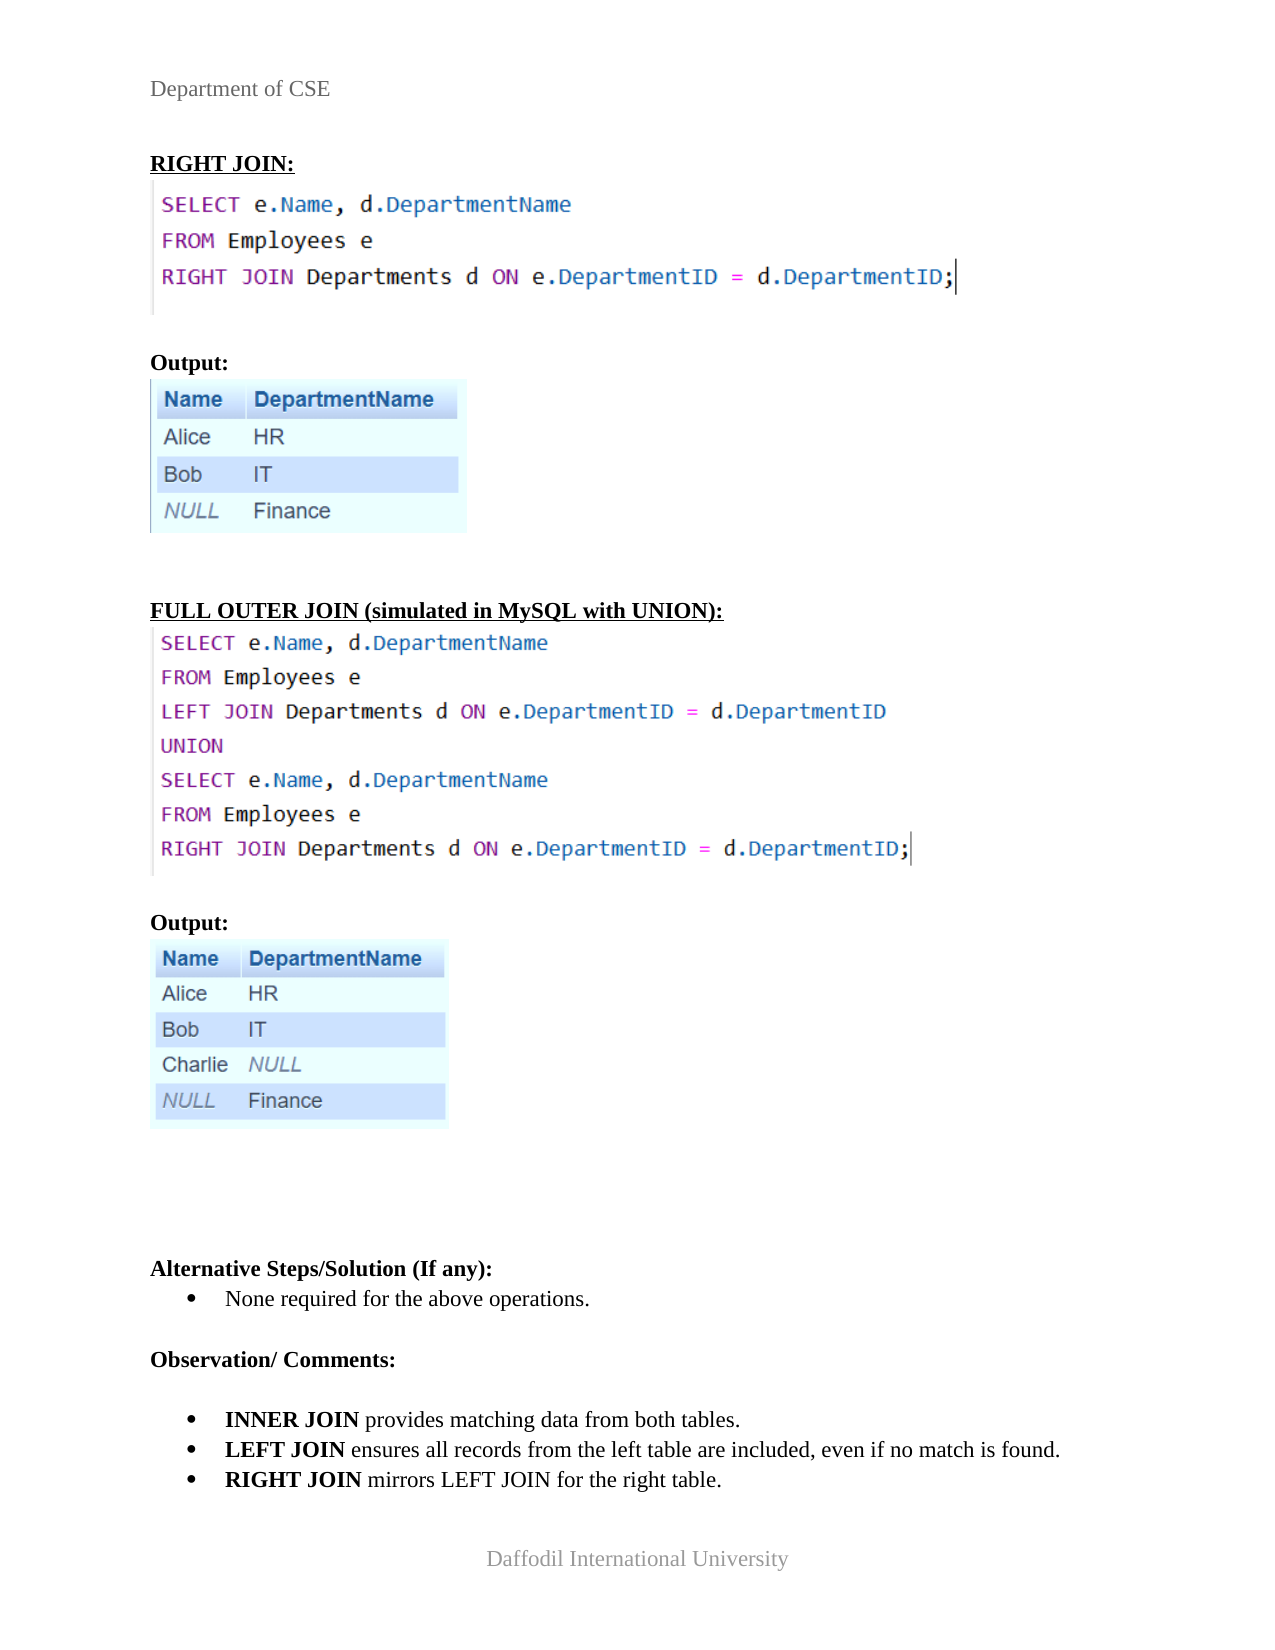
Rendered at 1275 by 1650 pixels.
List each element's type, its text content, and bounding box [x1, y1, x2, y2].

text Observation/ Comments: [150, 1346, 1125, 1372]
picture [150, 379, 467, 533]
text RIGHT JOIN: [150, 150, 1125, 176]
text Output: [150, 349, 1125, 375]
text Alternative Steps/Solution (If any): [150, 1255, 1125, 1281]
picture [150, 939, 449, 1129]
text Output: [150, 909, 1125, 936]
picture [150, 627, 912, 876]
text FULL OUTER JOIN (simulated in MySQL with UNION): [150, 597, 1125, 623]
list None required for the above operations. [187, 1285, 1125, 1312]
list RIGHT JOIN mirrors LEFT JOIN for the right table. [187, 1466, 1125, 1493]
list LEFT JOIN ensures all records from the left table are included, even if no match is found. [187, 1436, 1125, 1463]
picture [150, 180, 958, 315]
list INNER JOIN provides matching data from both tables. [187, 1406, 1125, 1432]
